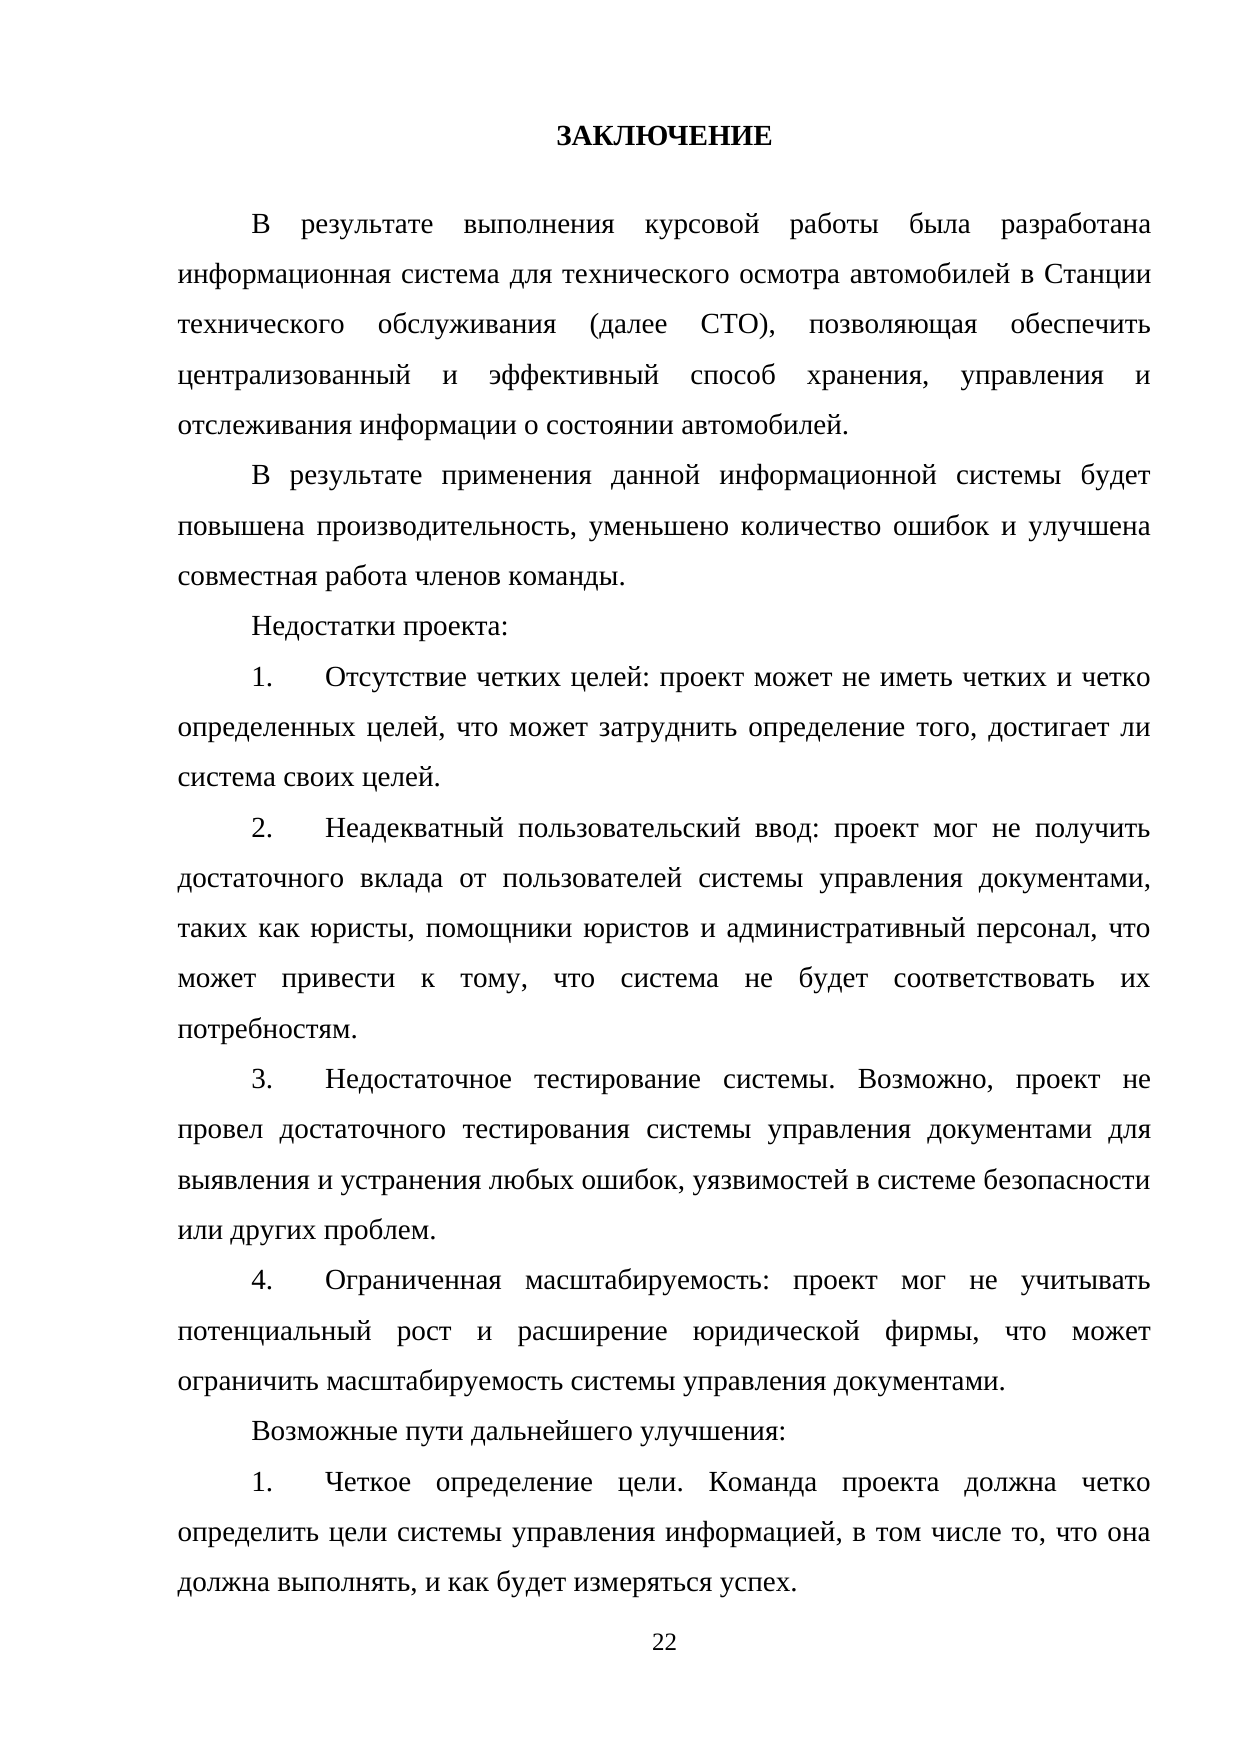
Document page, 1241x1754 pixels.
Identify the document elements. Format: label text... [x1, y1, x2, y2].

text Возможные пути дальнейшего улучшения: [177, 1413, 1152, 1447]
text Недостатки проекта: [177, 608, 1152, 642]
text 1. Отсутствие четких целей: проект может не иметь четких и четко определенных целей, что может затруднить определение того, достигает ли система своих целей. [177, 659, 1152, 793]
text Заключение [177, 118, 1152, 152]
text 3. Недостаточное тестирование системы. Возможно, проект не провел достаточного тестирования системы управления документами для выявления и устранения любых ошибок, уязвимостей в системе безопасности или других проблем. [177, 1061, 1152, 1246]
text 1. Четкое определение цели. Команда проекта должна четко определить цели системы управления информацией, в том числе то, что она должна выполнять, и как будет измеряться успех. [177, 1464, 1152, 1598]
text 2. Неадекватный пользовательский ввод: проект мог не получить достаточного вклада от пользователей системы управления документами, таких как юристы, помощники юристов и административный персонал, что может привести к тому, что система не будет соответствовать их потребностям. [177, 810, 1152, 1044]
text В результате применения данной информационной системы будет повышена производительность, уменьшено количество ошибок и улучшена совместная работа членов команды. [177, 457, 1152, 592]
text 4. Ограниченная масштабируемость: проект мог не учитывать потенциальный рост и расширение юридической фирмы, что может ограничить масштабируемость системы управления документами. [177, 1262, 1152, 1397]
text В результате выполнения курсовой работы была разработана информационная система для технического осмотра автомобилей в Станции технического обслуживания (далее СТО), позволяющая обеспечить централизованный и эффективный способ хранения, управления и отслеживания информации о состоянии автомобилей. [177, 206, 1152, 441]
